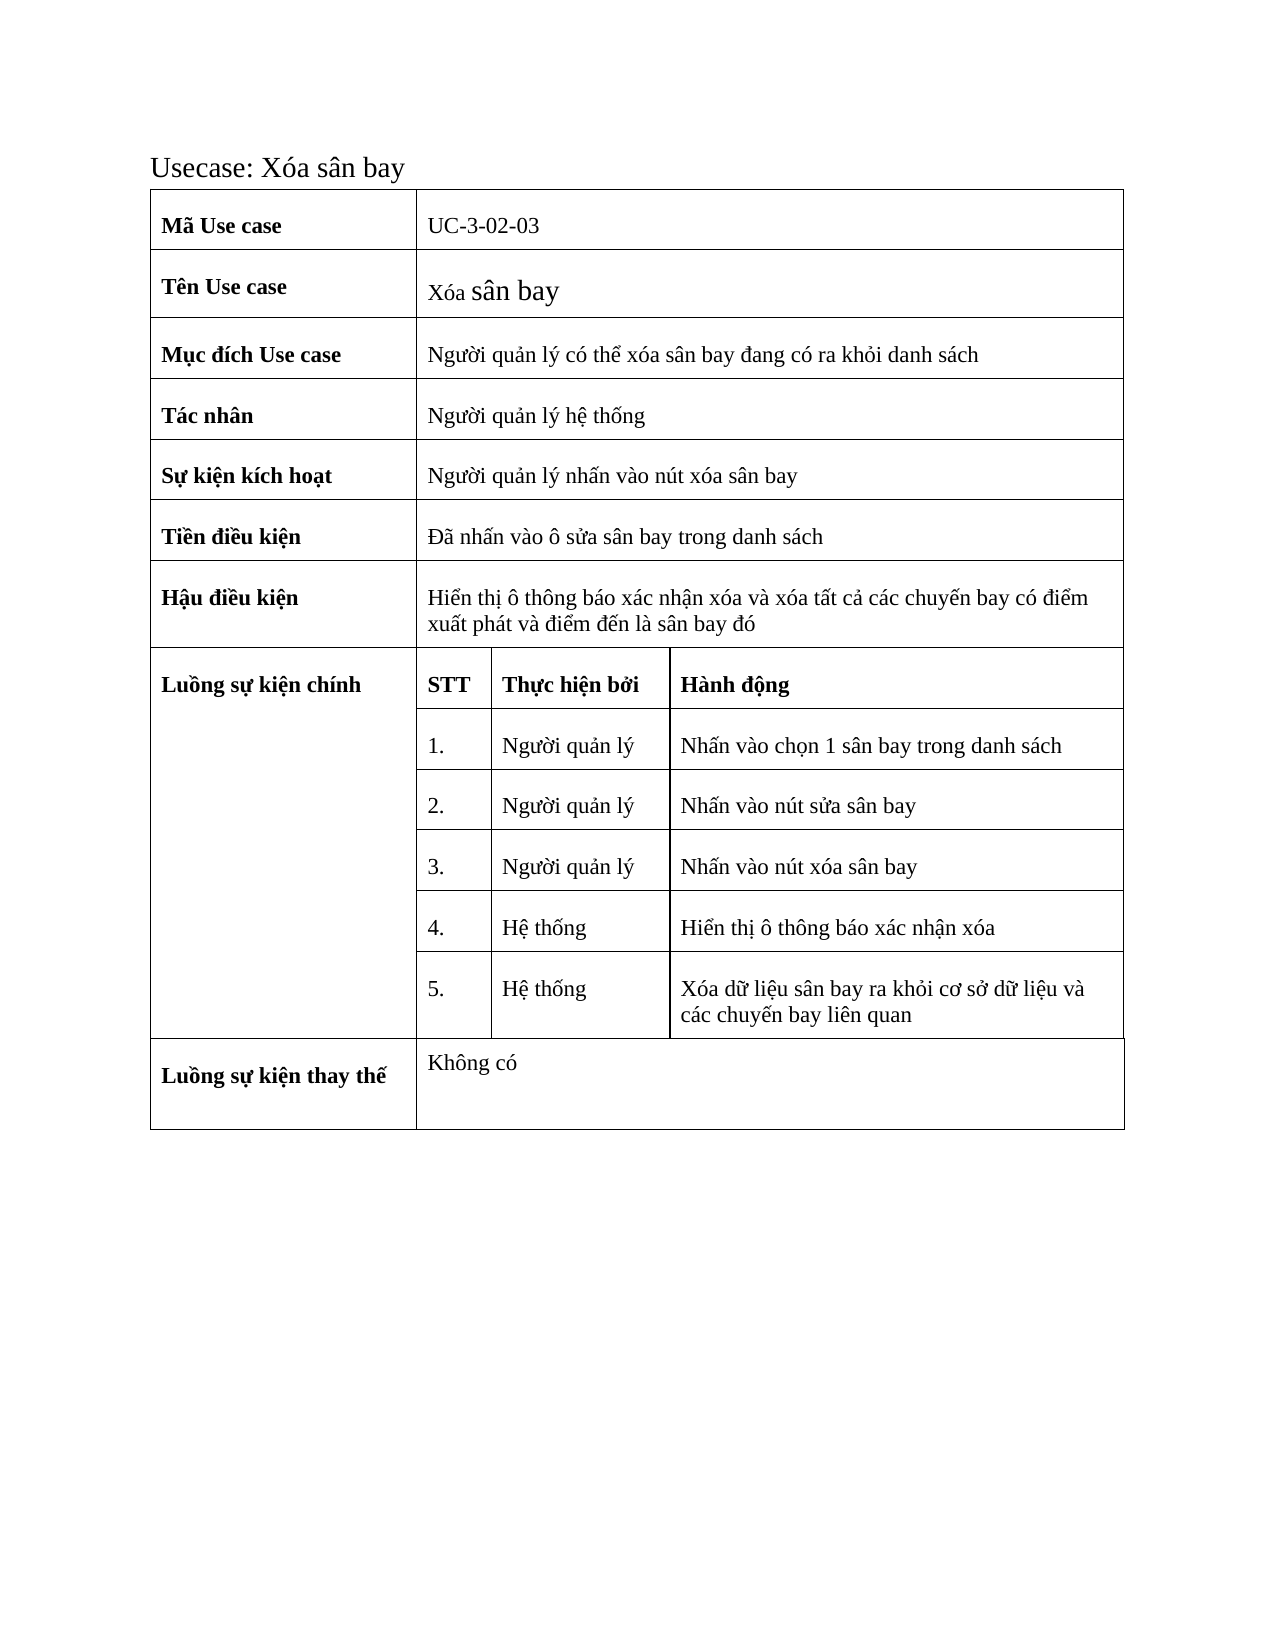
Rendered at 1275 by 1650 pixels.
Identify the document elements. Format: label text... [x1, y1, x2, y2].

table_cell 3. [417, 830, 491, 890]
table_header Mã Use case [151, 190, 416, 249]
table_cell Không có [417, 1039, 1124, 1129]
table_cell Người quản lý hệ thống [417, 379, 1123, 439]
table_cell Xóa dữ liệu sân bay ra khỏi cơ sở dữ liệu và các chuyến bay liên quan [671, 952, 1123, 1038]
table_cell Hiển thị ô thông báo xác nhận xóa và xóa tất cả các chuyến bay có điểm xuất phát và điểm đến là sân bay đó [417, 561, 1123, 647]
table_cell 2. [417, 770, 491, 829]
table_cell Tên Use case [151, 250, 416, 317]
table_cell Sự kiện kích hoạt [151, 440, 416, 499]
table_cell Đã nhấn vào ô sửa sân bay trong danh sách [417, 500, 1123, 560]
table_cell 5. [417, 952, 491, 1038]
text Usecase: Xóa sân bay [150, 150, 1125, 183]
table_cell STT [417, 648, 491, 708]
table_cell Nhấn vào nút xóa sân bay [671, 830, 1123, 890]
table_cell Hành động [671, 648, 1123, 708]
table_cell Hệ thống [492, 952, 669, 1038]
table_cell Hệ thống [492, 891, 669, 951]
table_cell Người quản lý có thể xóa sân bay đang có ra khỏi danh sách [417, 318, 1123, 378]
table_cell Nhấn vào chọn 1 sân bay trong danh sách [671, 709, 1123, 769]
table_cell Người quản lý [492, 830, 669, 890]
table_cell Người quản lý nhấn vào nút xóa sân bay [417, 440, 1123, 499]
table_header UC-3-02-03 [417, 190, 1123, 249]
table_cell Nhấn vào nút sửa sân bay [671, 770, 1123, 829]
table_cell Hậu điều kiện [151, 561, 416, 647]
table_cell Luồng sự kiện chính [151, 648, 416, 1038]
table_cell Mục đích Use case [151, 318, 416, 378]
table_cell 4. [417, 891, 491, 951]
table_cell Tác nhân [151, 379, 416, 439]
table_cell Hiển thị ô thông báo xác nhận xóa [671, 891, 1123, 951]
table_cell Luồng sự kiện thay thế [151, 1039, 416, 1129]
table_cell Người quản lý [492, 709, 669, 769]
table_cell Tiền điều kiện [151, 500, 416, 560]
table_cell Người quản lý [492, 770, 669, 829]
table_cell Thực hiện bởi [492, 648, 669, 708]
table_cell 1. [417, 709, 491, 769]
table_cell Xóa sân bay [417, 250, 1123, 317]
